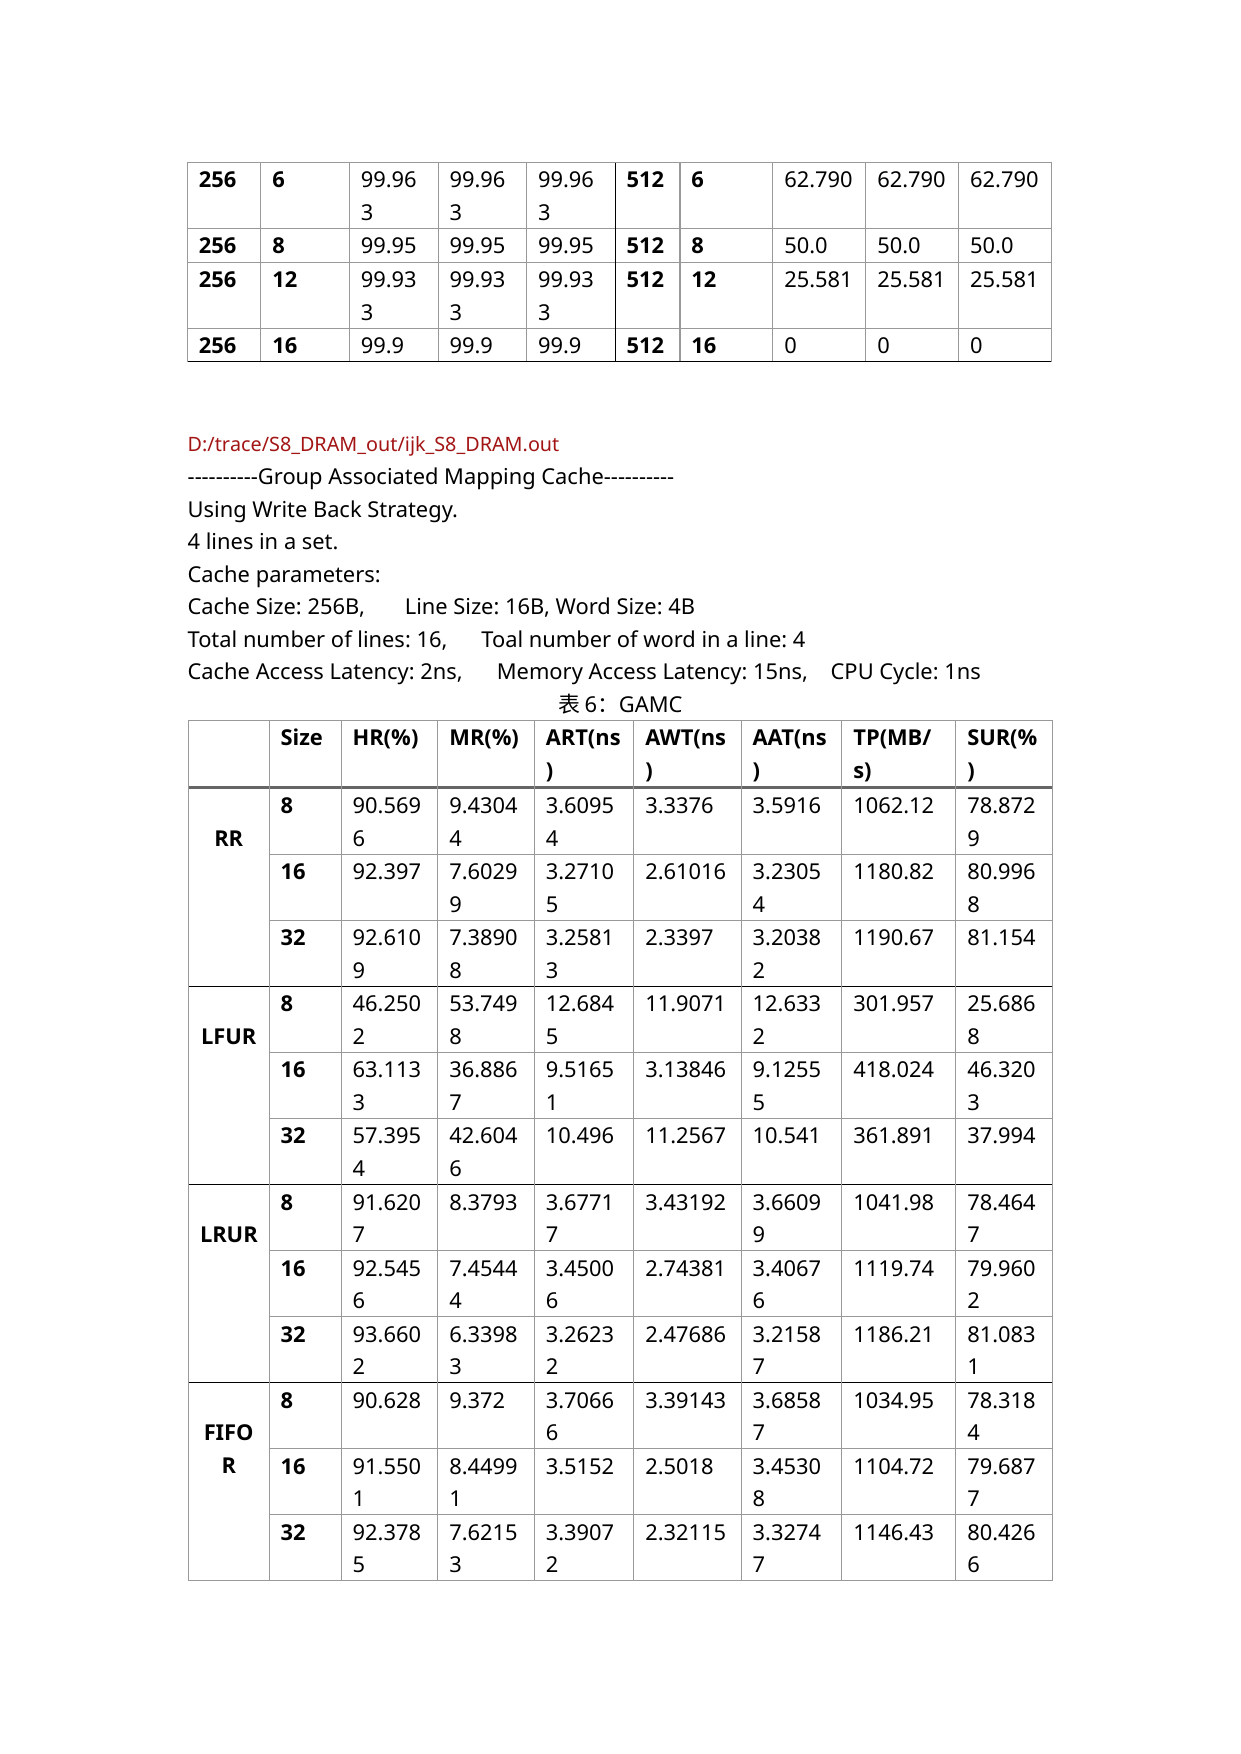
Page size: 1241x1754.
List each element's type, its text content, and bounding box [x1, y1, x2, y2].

table_cell 92.5456 [342, 1251, 437, 1316]
text Total number of lines: 16, Toal number of word in a line: 4 [187, 622, 1053, 655]
table_cell 9.12555 [742, 1053, 841, 1118]
table_cell 32 [270, 1119, 341, 1184]
table_cell 3.60954 [535, 789, 633, 854]
text Using Write Back Strategy. [187, 492, 1053, 525]
table_cell 78.3184 [956, 1383, 1052, 1448]
table_header [189, 721, 269, 786]
table_cell 32 [270, 1515, 341, 1580]
table_cell 3.5152 [535, 1449, 633, 1514]
table_cell LFUR [189, 987, 269, 1184]
table_cell 8 [681, 229, 772, 262]
table_cell 8 [270, 1185, 341, 1250]
table_cell 99.9 [527, 329, 615, 361]
table_cell 32 [270, 1317, 341, 1382]
table_header ART(ns) [535, 721, 633, 786]
table_cell 99.963 [439, 163, 526, 228]
table_cell 7.38908 [438, 921, 534, 986]
table_cell 3.67717 [535, 1185, 633, 1250]
table_cell 78.4647 [956, 1185, 1052, 1250]
table_cell 2.47686 [634, 1317, 741, 1382]
table_cell 8 [270, 789, 341, 854]
table_cell 62.790 [959, 163, 1051, 228]
table_cell 25.6868 [956, 987, 1052, 1052]
table_cell 79.6877 [956, 1449, 1052, 1514]
table_cell 80.4266 [956, 1515, 1052, 1580]
table_cell 301.957 [842, 987, 955, 1052]
table_cell 9.51651 [535, 1053, 633, 1118]
table_cell 3.39143 [634, 1383, 741, 1448]
table_cell 93.6602 [342, 1317, 437, 1382]
table_cell 1034.95 [842, 1383, 955, 1448]
table_cell 6.33983 [438, 1317, 534, 1382]
table_cell 37.994 [956, 1119, 1052, 1184]
table_cell 1104.72 [842, 1449, 955, 1514]
table_cell 3.20382 [742, 921, 841, 986]
table_header Size [270, 721, 341, 786]
table_cell 99.95 [439, 229, 526, 262]
table_cell 8 [270, 1383, 341, 1448]
table_cell 12 [261, 263, 349, 328]
table_cell 3.39072 [535, 1515, 633, 1580]
table_cell 8.44991 [438, 1449, 534, 1514]
table_cell 50.0 [959, 229, 1051, 262]
table_cell 12.6332 [742, 987, 841, 1052]
table_cell 1119.74 [842, 1251, 955, 1316]
table_cell 3.26232 [535, 1317, 633, 1382]
table_cell 53.7498 [438, 987, 534, 1052]
table_cell LRUR [189, 1185, 269, 1382]
table_cell FIFOR [189, 1383, 269, 1580]
table_cell 7.62153 [438, 1515, 534, 1580]
table_cell 25.581 [866, 263, 958, 328]
table_cell 99.95 [527, 229, 615, 262]
table_cell 91.6207 [342, 1185, 437, 1250]
table_cell 0 [959, 329, 1051, 361]
table_cell 9.372 [438, 1383, 534, 1448]
table_cell 3.40676 [742, 1251, 841, 1316]
table_cell 11.2567 [634, 1119, 741, 1184]
table_cell 50.0 [866, 229, 958, 262]
table_cell 256 [188, 329, 260, 361]
table_cell 10.541 [742, 1119, 841, 1184]
table_cell 3.43192 [634, 1185, 741, 1250]
table_cell 16 [270, 1449, 341, 1514]
table_cell 36.8867 [438, 1053, 534, 1118]
table_cell 3.5916 [742, 789, 841, 854]
table_cell 99.933 [350, 263, 438, 328]
table_cell 3.23054 [742, 855, 841, 920]
table_cell 12 [681, 263, 772, 328]
table_cell 16 [681, 329, 772, 361]
table_cell 80.9968 [956, 855, 1052, 920]
text ----------Group Associated Mapping Cache---------- [187, 460, 1053, 492]
table_cell 3.27105 [535, 855, 633, 920]
text Cache parameters: [187, 557, 1053, 590]
table_header MR(%) [438, 721, 534, 786]
table_cell 3.3376 [634, 789, 741, 854]
table_cell 90.5696 [342, 789, 437, 854]
table_cell 99.933 [527, 263, 615, 328]
table_cell 3.45308 [742, 1449, 841, 1514]
table_cell 1180.82 [842, 855, 955, 920]
table_cell 8.3793 [438, 1185, 534, 1250]
table_cell 32 [270, 921, 341, 986]
table_cell 361.891 [842, 1119, 955, 1184]
text 表6：GAMC [187, 687, 1053, 720]
table_cell 99.963 [527, 163, 615, 228]
table_cell 0 [773, 329, 865, 361]
table_cell 8 [270, 987, 341, 1052]
table_cell 50.0 [773, 229, 865, 262]
table_cell 99.963 [350, 163, 438, 228]
table_cell 2.61016 [634, 855, 741, 920]
table_cell 16 [270, 1053, 341, 1118]
text Cache Size: 256B, Line Size: 16B, Word Size: 4B [187, 590, 1053, 622]
table_cell 16 [270, 1251, 341, 1316]
table_cell 92.6109 [342, 921, 437, 986]
table_cell 1062.12 [842, 789, 955, 854]
table_cell 92.397 [342, 855, 437, 920]
table_cell 2.3397 [634, 921, 741, 986]
table_cell 46.3203 [956, 1053, 1052, 1118]
table_cell 512 [616, 329, 679, 361]
table_cell 1186.21 [842, 1317, 955, 1382]
table_cell 92.3785 [342, 1515, 437, 1580]
table_cell 90.628 [342, 1383, 437, 1448]
table_cell 6 [261, 163, 349, 228]
table_cell 46.2502 [342, 987, 437, 1052]
table_cell 3.32747 [742, 1515, 841, 1580]
table_cell 1190.67 [842, 921, 955, 986]
table_cell 8 [261, 229, 349, 262]
table_cell 7.60299 [438, 855, 534, 920]
table_header SUR(%) [956, 721, 1052, 786]
table_cell 2.32115 [634, 1515, 741, 1580]
table_cell 99.9 [350, 329, 438, 361]
table_cell 3.70666 [535, 1383, 633, 1448]
table_header AAT(ns) [742, 721, 841, 786]
table_cell 79.9602 [956, 1251, 1052, 1316]
table_cell 16 [261, 329, 349, 361]
table_header TP(MB/s) [842, 721, 955, 786]
table_cell 512 [616, 263, 679, 328]
table_cell 3.68587 [742, 1383, 841, 1448]
table_cell RR [189, 789, 269, 986]
table_cell 62.790 [866, 163, 958, 228]
table_cell 99.95 [350, 229, 438, 262]
table_cell 2.5018 [634, 1449, 741, 1514]
table_cell 3.25813 [535, 921, 633, 986]
table_cell 16 [270, 855, 341, 920]
table_cell 256 [188, 229, 260, 262]
table_cell 62.790 [773, 163, 865, 228]
table_cell 418.024 [842, 1053, 955, 1118]
table_cell 3.21587 [742, 1317, 841, 1382]
table_cell 3.13846 [634, 1053, 741, 1118]
table_cell 99.933 [439, 263, 526, 328]
table_cell 10.496 [535, 1119, 633, 1184]
table_cell 11.9071 [634, 987, 741, 1052]
table_cell 2.74381 [634, 1251, 741, 1316]
table_cell 78.8729 [956, 789, 1052, 854]
table_cell 9.43044 [438, 789, 534, 854]
table_cell 512 [616, 229, 679, 262]
table_cell 81.154 [956, 921, 1052, 986]
table_cell 25.581 [773, 263, 865, 328]
table_header AWT(ns) [634, 721, 741, 786]
table_cell 0 [866, 329, 958, 361]
table_cell 99.9 [439, 329, 526, 361]
table_cell 3.45006 [535, 1251, 633, 1316]
table_cell 7.45444 [438, 1251, 534, 1316]
table_cell 25.581 [959, 263, 1051, 328]
table_cell 57.3954 [342, 1119, 437, 1184]
table_header HR(%) [342, 721, 437, 786]
table_cell 512 [616, 163, 679, 228]
table_cell 12.6845 [535, 987, 633, 1052]
table_cell 81.0831 [956, 1317, 1052, 1382]
table_cell 91.5501 [342, 1449, 437, 1514]
table_cell 1041.98 [842, 1185, 955, 1250]
text 4 lines in a set. [187, 525, 1053, 557]
text D:/trace/S8_DRAM_out/ijk_S8_DRAM.out [187, 427, 1053, 460]
table_cell 42.6046 [438, 1119, 534, 1184]
table_cell 256 [188, 163, 260, 228]
table_cell 1146.43 [842, 1515, 955, 1580]
table_cell 256 [188, 263, 260, 328]
table_cell 63.1133 [342, 1053, 437, 1118]
table_cell 3.66099 [742, 1185, 841, 1250]
text Cache Access Latency: 2ns, Memory Access Latency: 15ns, CPU Cycle: 1ns [187, 655, 1053, 687]
table_cell 6 [681, 163, 772, 228]
